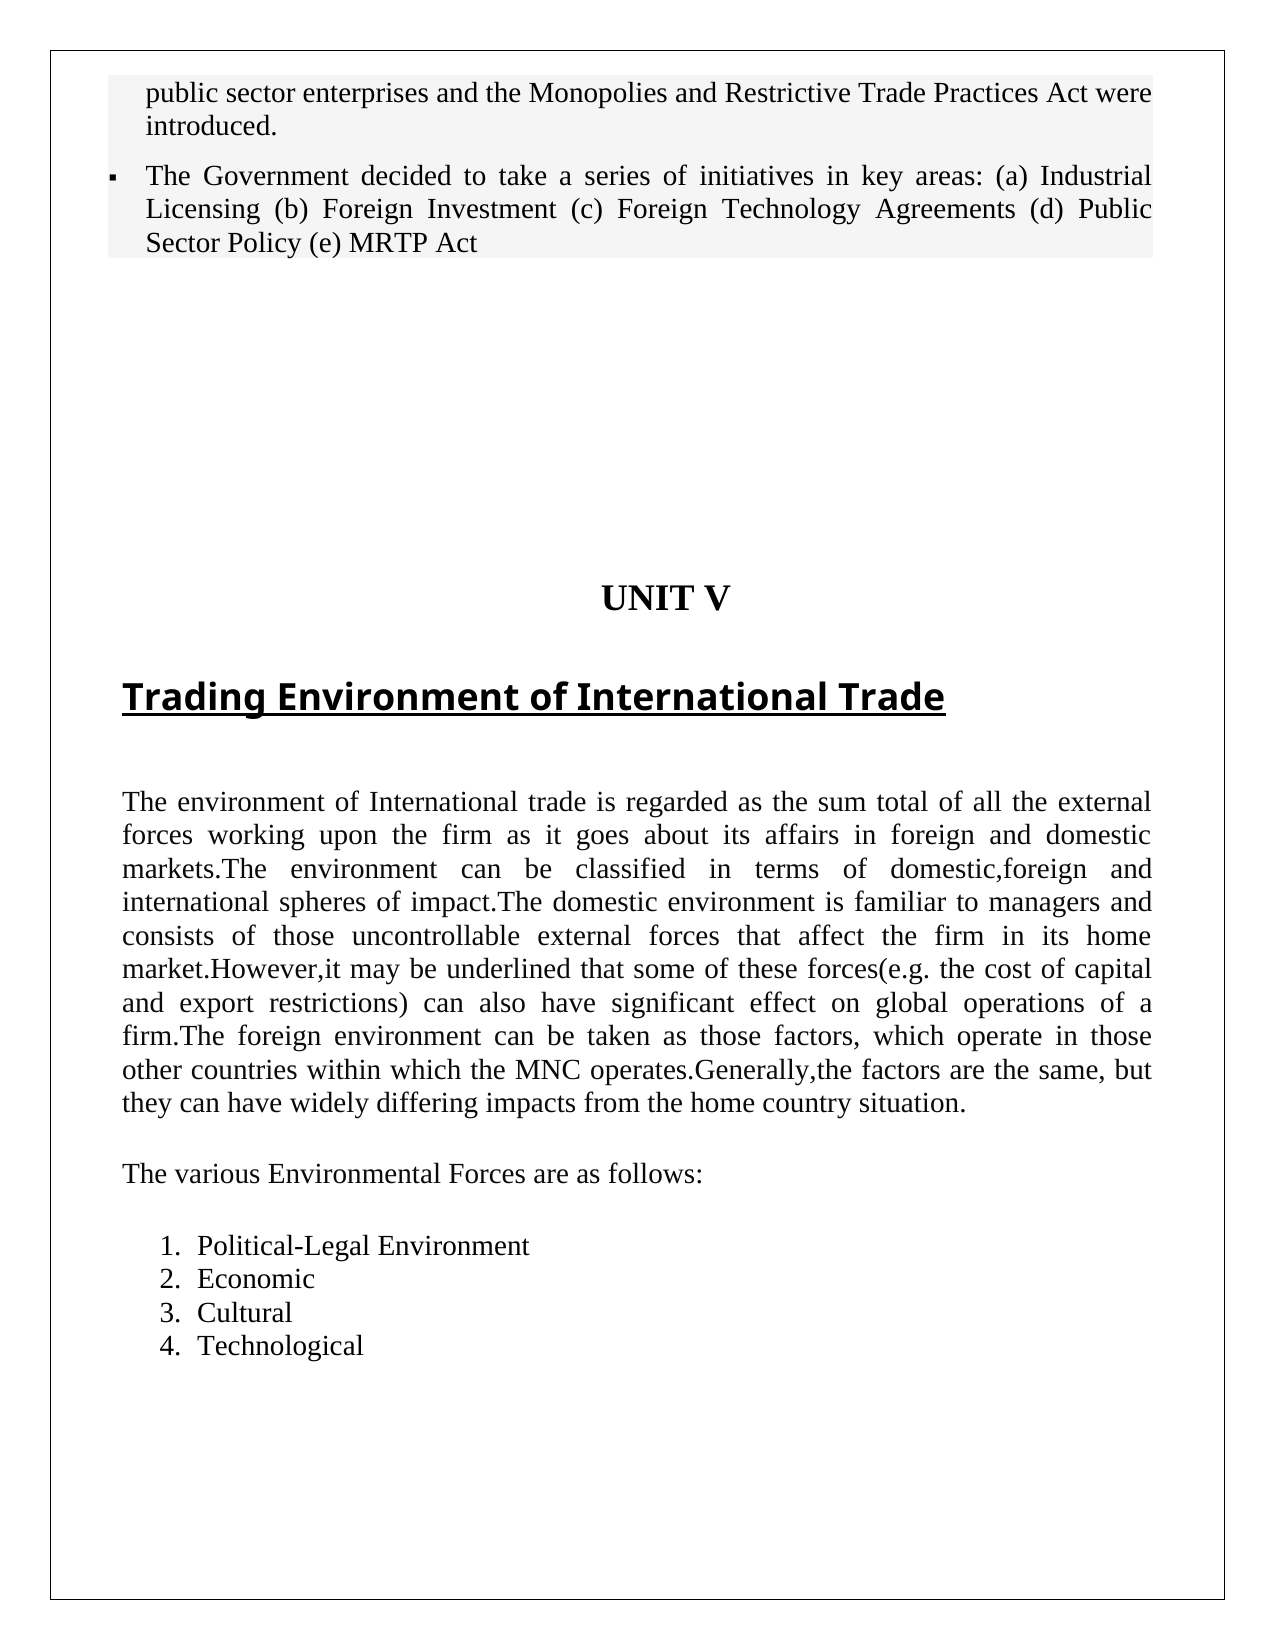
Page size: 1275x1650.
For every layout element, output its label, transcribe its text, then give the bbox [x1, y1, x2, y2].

list Technological [159, 1328, 1153, 1362]
text The various Environmental Forces are as follows: [122, 1157, 1153, 1190]
list Economic [159, 1261, 1153, 1295]
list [108, 75, 1153, 142]
list Political-Legal Environment [159, 1228, 1153, 1261]
list Cultural [159, 1295, 1153, 1328]
text Trading Environment of International Trade [122, 670, 1153, 721]
text The environment of International trade is regarded as the sum total of all the external forces working upon the firm as it goes about its affairs in foreign and domestic markets.The environment can be classified in terms of domestic,foreign and international spheres of impact.The domestic environment is familiar to managers and consists of those uncontrollable external forces that affect the firm in its home market.However,it may be underlined that some of these forces(e.g. the cost of capital and export restrictions) can also have significant effect on global operations of a firm.The foreign environment can be taken as those factors, which operate in those other countries within which the MNC operates.Generally,the factors are the same, but they can have widely differing impacts from the home country situation. [122, 784, 1153, 1119]
text UNIT V [178, 567, 1153, 618]
list The Government decided to take a series of initiatives in key areas: (a) Industrial Licensing (b) Foreign Investment (c) Foreign Technology Agreements (d) Public Sector Policy (e) MRTP Act [108, 158, 1153, 258]
